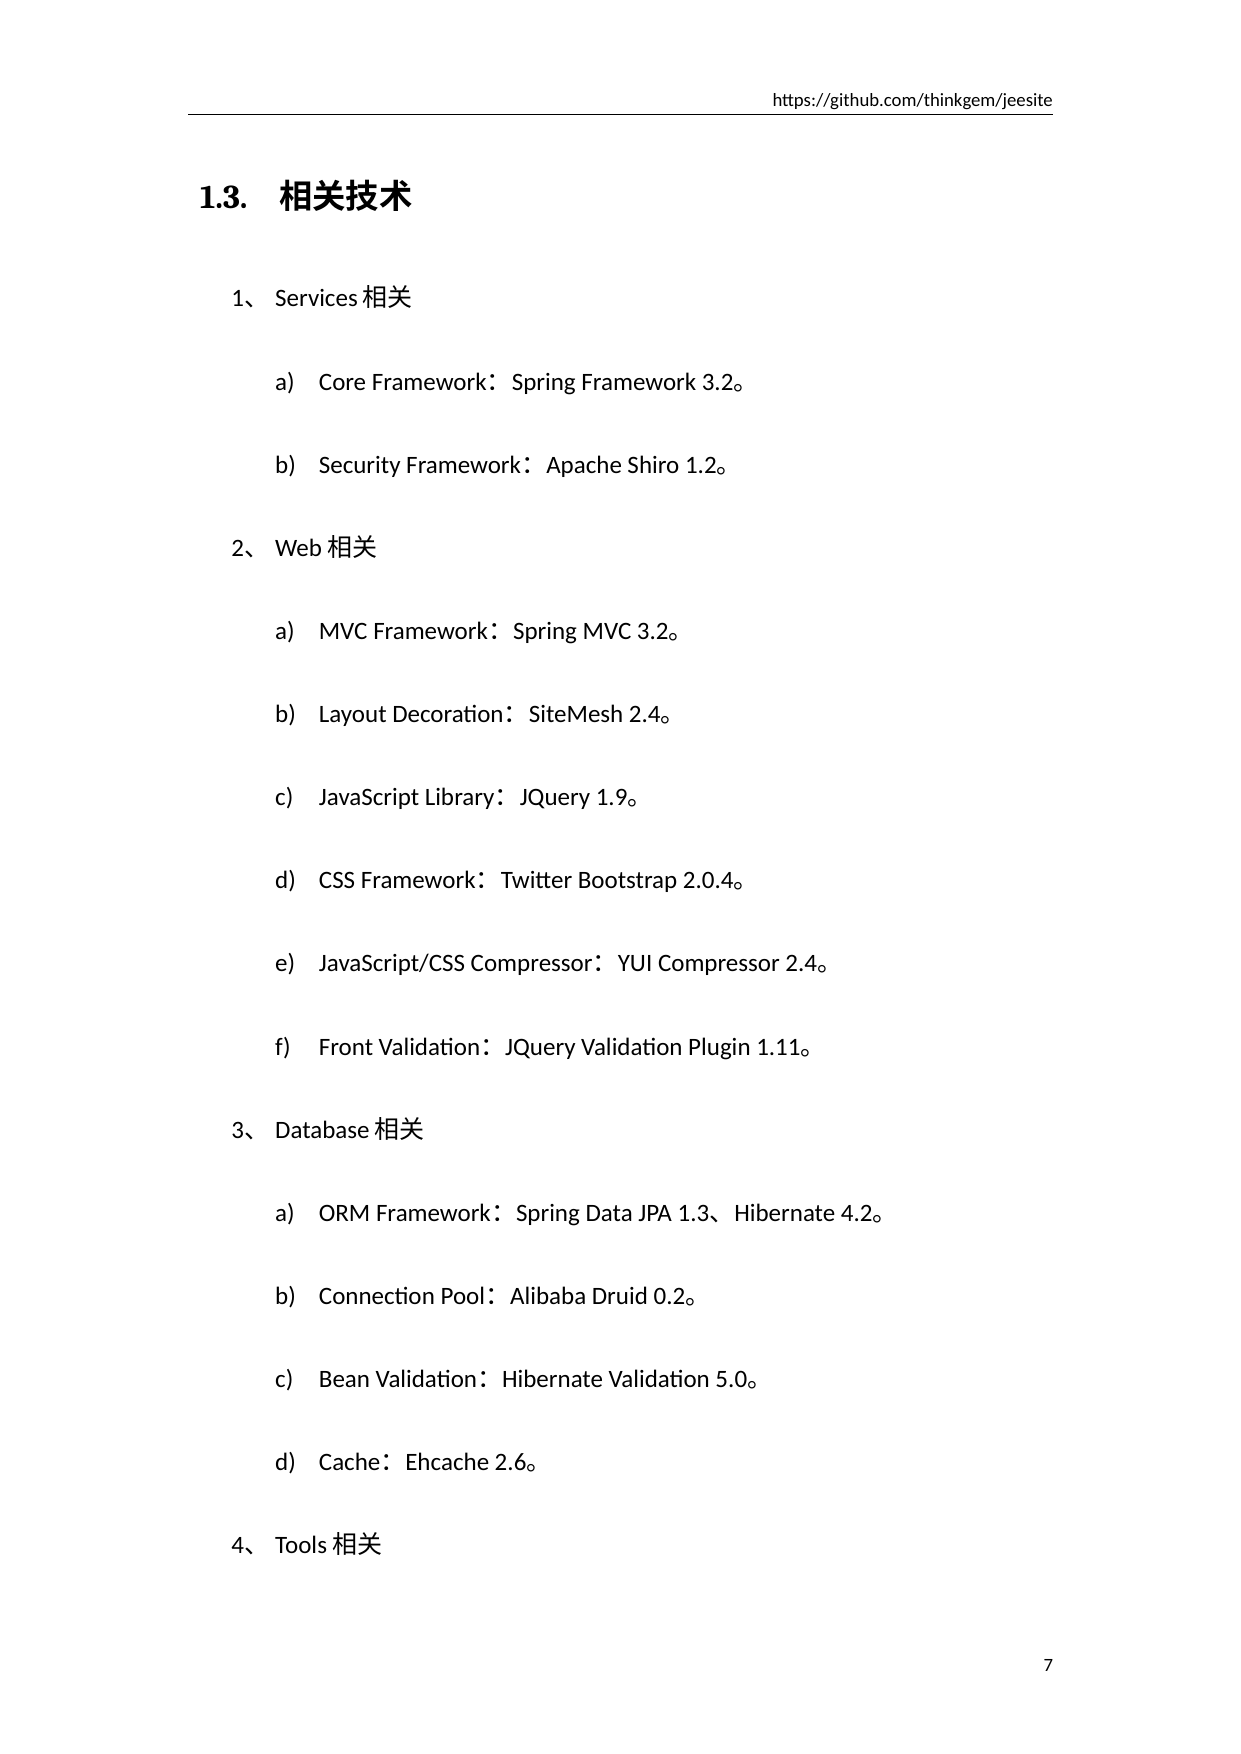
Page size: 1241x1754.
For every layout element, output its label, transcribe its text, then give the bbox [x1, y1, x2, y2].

list MVC Framework：Spring MVC 3.2。 [275, 596, 1053, 661]
list Services相关 [231, 263, 1053, 328]
list Cache：Ehcache 2.6。 [275, 1427, 1053, 1492]
list Security Framework：Apache Shiro 1.2。 [275, 430, 1053, 495]
list Database相关 [231, 1095, 1053, 1160]
list ORM Framework：Spring Data JPA 1.3、Hibernate 4.2。 [275, 1178, 1053, 1243]
list Layout Decoration：SiteMesh 2.4。 [275, 679, 1053, 744]
list JavaScript Library：JQuery 1.9。 [275, 762, 1053, 827]
list Connection Pool：Alibaba Druid 0.2。 [275, 1261, 1053, 1326]
list Front Validation：JQuery Validation Plugin 1.11。 [275, 1012, 1053, 1077]
list Bean Validation：Hibernate Validation 5.0。 [275, 1344, 1053, 1409]
list Tools 相关 [231, 1510, 1053, 1575]
subtitle 相关技术 [200, 162, 1053, 227]
list CSS Framework：Twitter Bootstrap 2.0.4。 [275, 845, 1053, 910]
list Core Framework：Spring Framework 3.2。 [275, 347, 1053, 412]
list JavaScript/CSS Compressor：YUI Compressor 2.4。 [275, 928, 1053, 993]
list Web相关 [231, 513, 1053, 578]
